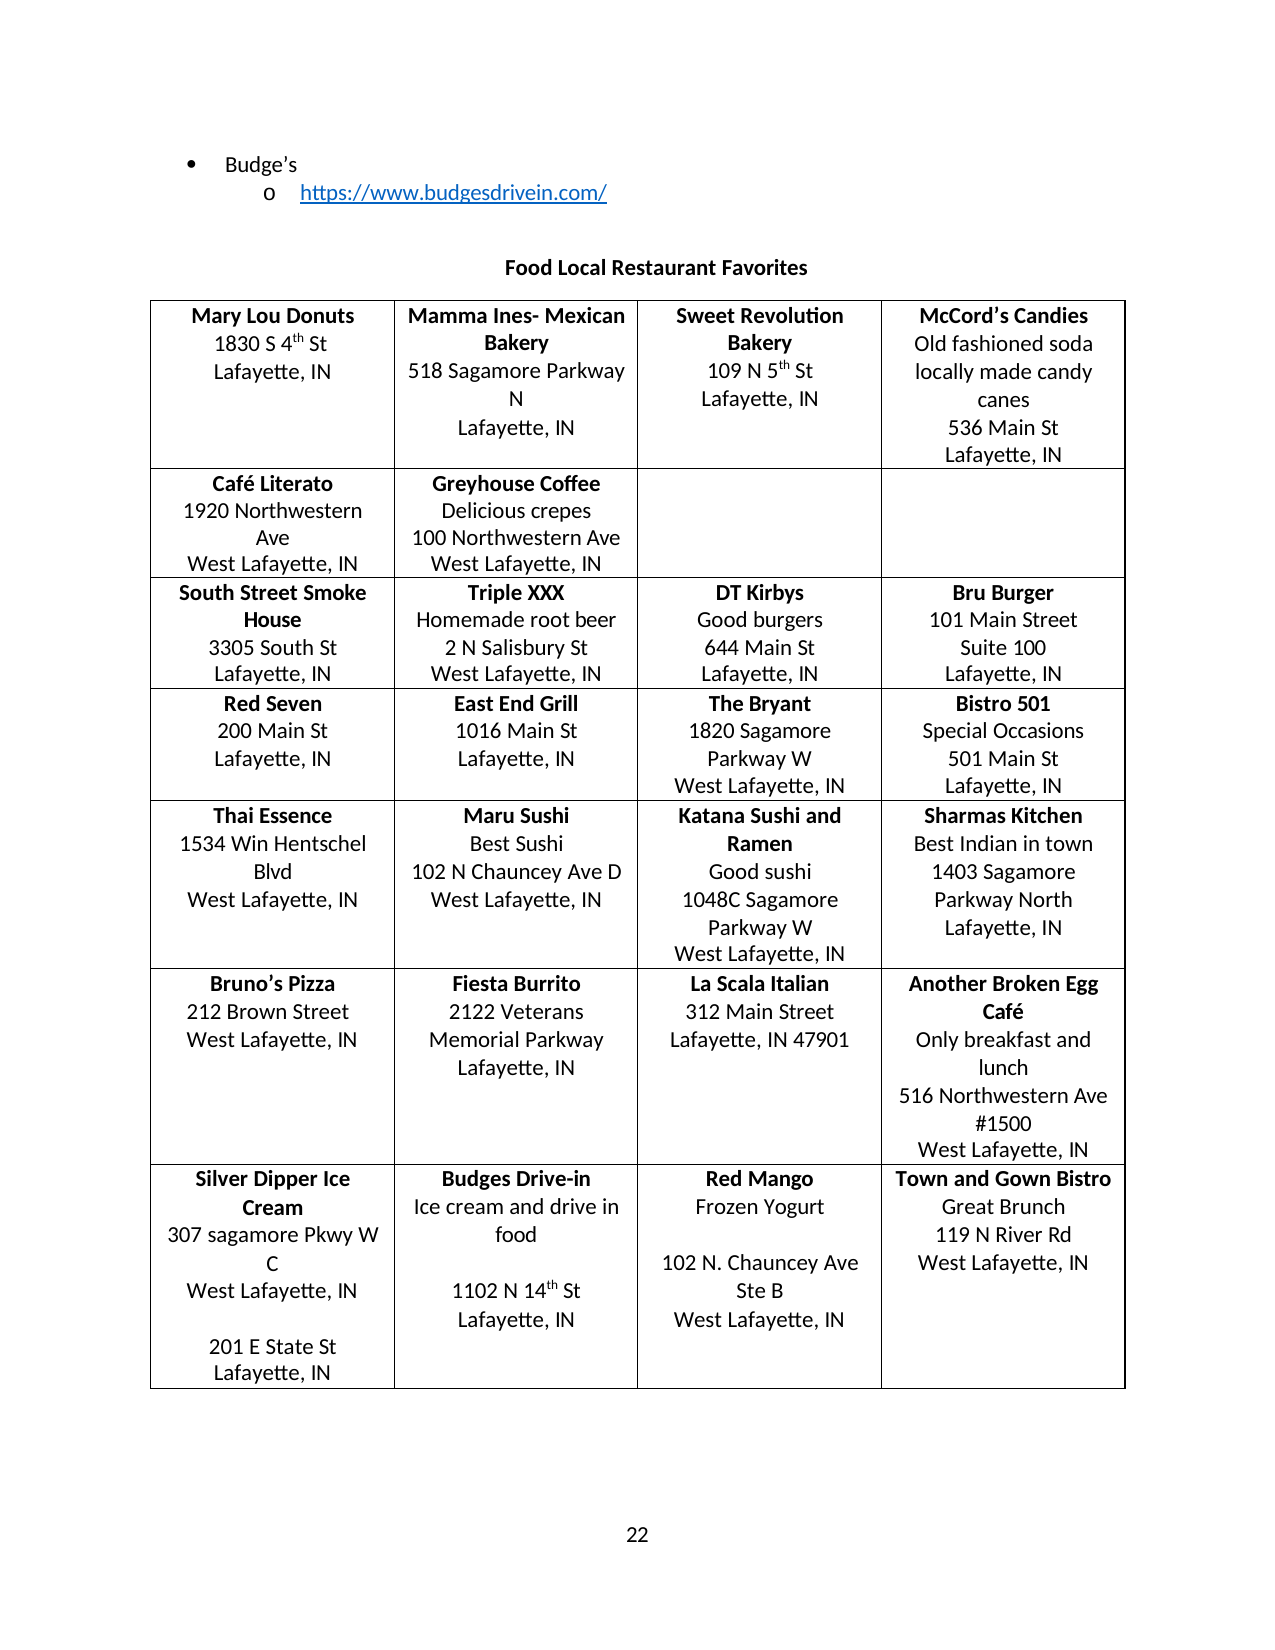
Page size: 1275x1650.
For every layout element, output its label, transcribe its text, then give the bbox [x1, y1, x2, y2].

table_cell [638, 1334, 881, 1387]
table_cell Ave [151, 524, 394, 551]
table_cell [395, 774, 637, 800]
table_cell 1820 Sagamore [638, 718, 881, 746]
table_cell [151, 774, 394, 800]
table_cell Café Literato [151, 469, 394, 497]
table_cell Lafayette, IN [882, 663, 1124, 688]
table_cell Silver Dipper Ice Cream 307 sagamore Pkwy W C West Lafayette, IN [151, 1165, 394, 1333]
table_cell DT Kirbys [638, 578, 881, 607]
table_cell [882, 469, 1124, 577]
table_cell [638, 469, 881, 577]
table_cell Sharmas Kitchen Best Indian in town 1403 Sagamore Parkway North Lafayette, IN [882, 801, 1124, 968]
table_cell Maru Sushi Best Sushi 102 N Chauncey Ave D West Lafayette, IN [395, 801, 637, 968]
table_cell Town and Gown Bistro Great Brunch 119 N River Rd West Lafayette, IN [882, 1165, 1124, 1333]
table_cell West Lafayette, IN [638, 774, 881, 800]
table_cell Red Mango Frozen Yogurt 102 N. Chauncey Ave Ste B West Lafayette, IN [638, 1165, 881, 1333]
table_cell [395, 1334, 637, 1387]
table_cell Lafayette, IN [638, 663, 881, 688]
table_cell Delicious crepes [395, 498, 637, 524]
table_cell [882, 1334, 1124, 1387]
table_cell Lafayette, IN [151, 663, 394, 688]
list https://www.budgesdrivein.com/ [262, 178, 1221, 207]
table_cell House [151, 607, 394, 634]
table_cell 200 Main St [151, 718, 394, 746]
table_cell La Scala Italian 312 Main Street Lafayette, IN 47901 [638, 969, 881, 1163]
table_header Sweet Revolution Bakery 109 N 5th St Lafayette, IN [638, 301, 881, 468]
table_header McCord’s Candies Old fashioned soda locally made candy canes 536 Main St Lafayette, IN [882, 301, 1124, 468]
table_cell Lafayette, IN [395, 746, 637, 774]
table_cell Budges Drive-in Ice cream and drive in food 1102 N 14th St Lafayette, IN [395, 1165, 637, 1333]
table_cell 100 Northwestern Ave [395, 524, 637, 551]
table_cell Thai Essence 1534 Win Hentschel Blvd West Lafayette, IN [151, 801, 394, 968]
table_cell Bruno’s Pizza 212 Brown Street West Lafayette, IN [151, 969, 394, 1163]
table_cell 1016 Main St [395, 718, 637, 746]
table_cell Bistro 501 [882, 689, 1124, 718]
table_cell 101 Main Street [882, 607, 1124, 634]
list Budge’s [187, 150, 1221, 178]
table_cell 1920 Northwestern [151, 498, 394, 524]
table_cell Lafayette, IN [882, 774, 1124, 800]
table_cell Lafayette, IN [151, 746, 394, 774]
table_header Mary Lou Donuts 1830 S 4th St Lafayette, IN [151, 301, 394, 468]
table_cell Special Occasions [882, 718, 1124, 746]
table_cell West Lafayette, IN [395, 551, 637, 577]
table_cell Parkway W [638, 746, 881, 774]
table_cell East End Grill [395, 689, 637, 718]
subtitle Food Local Restaurant Favorites [92, 253, 1221, 281]
table_cell The Bryant [638, 689, 881, 718]
table_cell Katana Sushi and Ramen Good sushi 1048C Sagamore Parkway W West Lafayette, IN [638, 801, 881, 968]
table_cell Red Seven [151, 689, 394, 718]
table_cell Another Broken Egg Café Only breakfast and lunch 516 Northwestern Ave #1500 West Lafayette, IN [882, 969, 1124, 1163]
table_cell 501 Main St [882, 746, 1124, 774]
table_cell West Lafayette, IN [395, 663, 637, 688]
table_cell Triple XXX [395, 578, 637, 607]
table_cell Suite 100 [882, 635, 1124, 662]
table_cell Good burgers [638, 607, 881, 634]
table_cell 3305 South St [151, 635, 394, 662]
table_cell 644 Main St [638, 635, 881, 662]
table_cell West Lafayette, IN [151, 551, 394, 577]
table_cell Greyhouse Coffee [395, 469, 637, 497]
table_cell Bru Burger [882, 578, 1124, 607]
table_cell Homemade root beer [395, 607, 637, 634]
table_cell South Street Smoke [151, 578, 394, 607]
table_header Mamma Ines- Mexican Bakery 518 Sagamore Parkway N Lafayette, IN [395, 301, 637, 468]
table_cell Fiesta Burrito 2122 Veterans Memorial Parkway Lafayette, IN [395, 969, 637, 1163]
table_cell 201 E State St Lafayette, IN [151, 1334, 394, 1387]
table_cell 2 N Salisbury St [395, 635, 637, 662]
